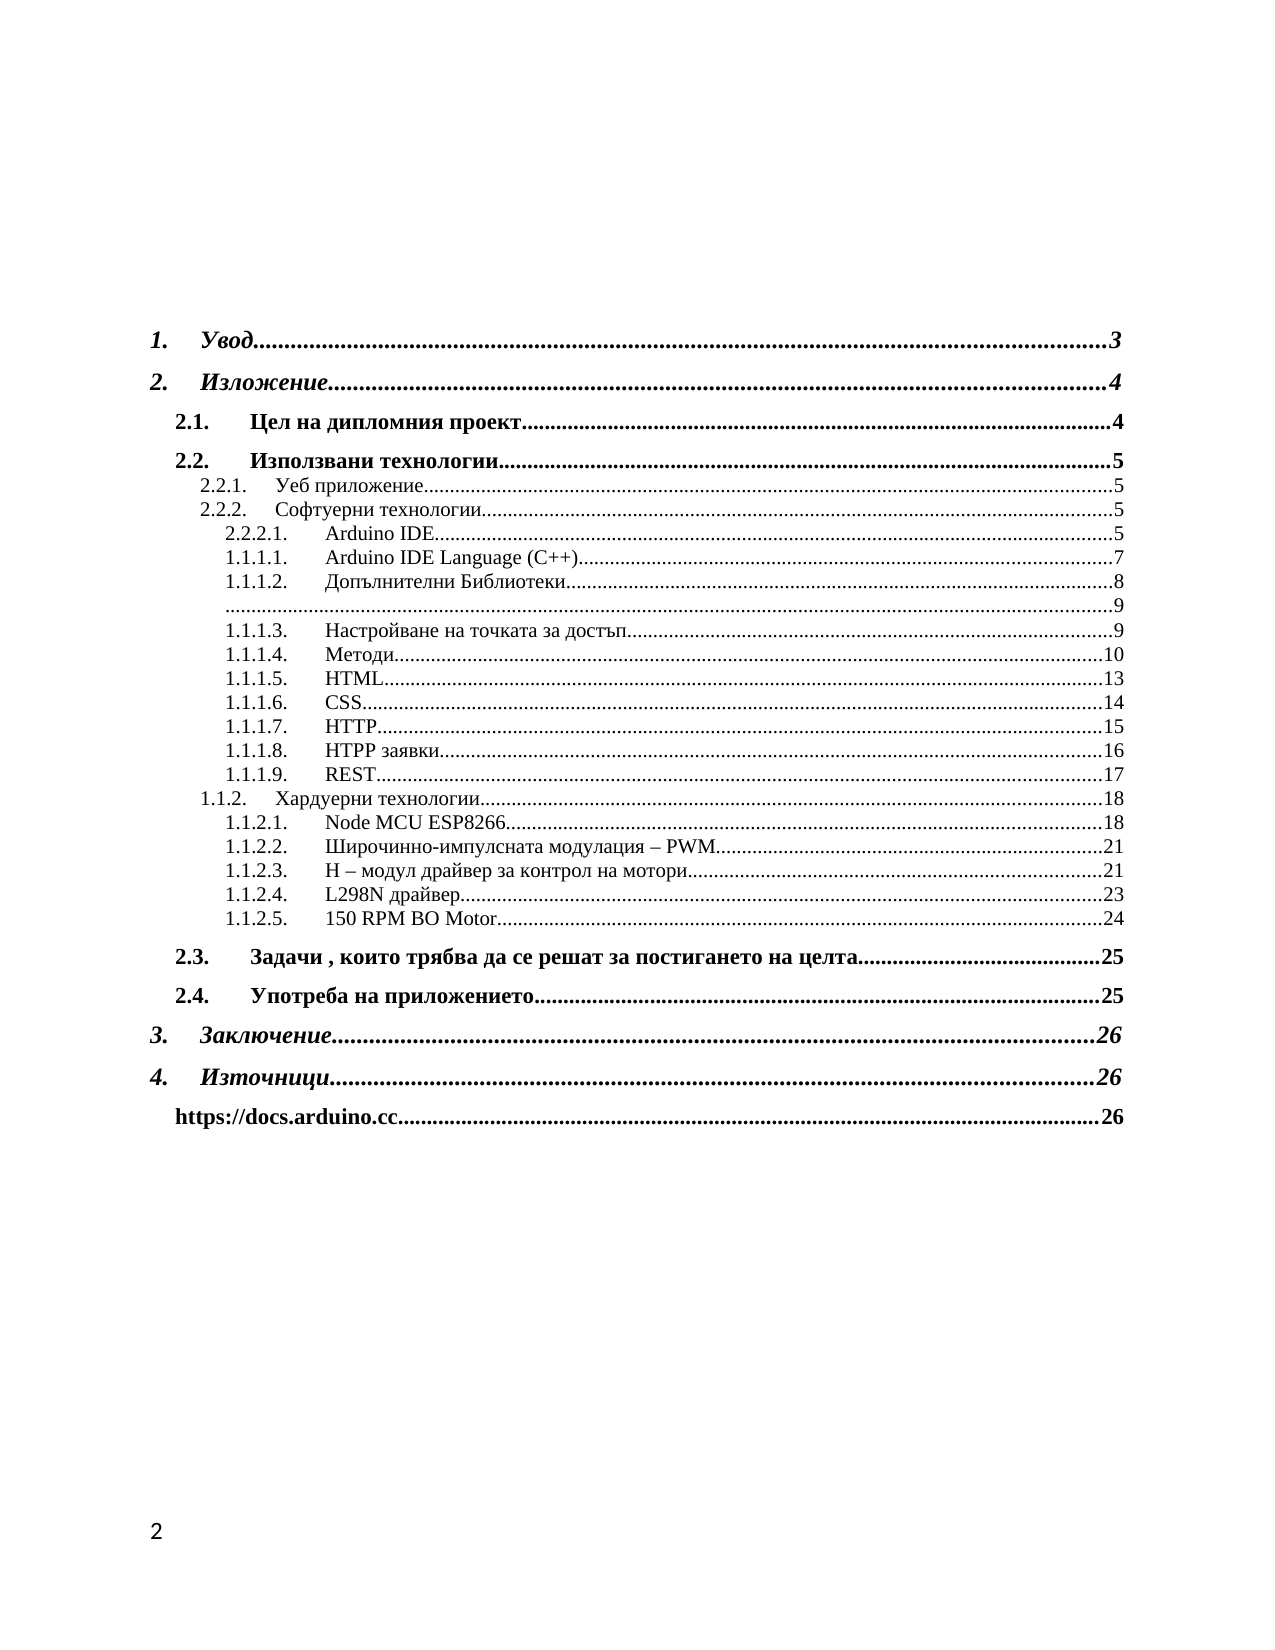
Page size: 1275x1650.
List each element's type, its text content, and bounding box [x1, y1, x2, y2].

text 2.4. Употреба на приложението 25 [175, 982, 1125, 1008]
text 2.2. Използвани технологии 5 [175, 447, 1125, 473]
text 4. Източници 26 [150, 1062, 1125, 1091]
text 1.1.1.4. Методи 10 [225, 642, 1125, 666]
text 1.1.2.2. Широчинно-импулсната модулация – PWM 21 [225, 834, 1125, 858]
text 1.1.2.5. 150 RPM BO Motor 24 [225, 906, 1125, 930]
text 1.1.1.7. HTTP 15 [225, 714, 1125, 738]
text 1.1.1.3. Настройване на точката за достъп 9 [225, 617, 1125, 642]
text 1.1.1.2. Допълнителни Библиотеки 8 [225, 569, 1125, 593]
text 2.1. Цел на дипломния проект 4 [175, 408, 1125, 434]
text 2.2.2.1. Arduino IDE 5 [225, 521, 1125, 545]
text 1.1.1.8. HTPP заявки 16 [225, 738, 1125, 762]
text 1.1.2.4. L298N драйвер 23 [225, 882, 1125, 906]
text 1.1.2. Хардуерни технологии 18 [200, 786, 1125, 810]
text 1.1.2.3. H – модул драйвер за контрол на мотори 21 [225, 858, 1125, 882]
text 2. Изложение 4 [150, 367, 1125, 395]
text 3. Заключение 26 [150, 1021, 1125, 1049]
text 2.3. Задачи , които трябва да се решат за постигането на целта 25 [175, 943, 1125, 969]
text 1.1.2.1. Node MCU ESP8266 18 [225, 810, 1125, 834]
text 1.1.1.6. CSS 14 [225, 690, 1125, 714]
text 9 [225, 593, 1125, 617]
text 1.1.1.5. HTML 13 [225, 666, 1125, 690]
text 2.2.2. Софтуерни технологии 5 [200, 497, 1125, 521]
text https://docs.arduino.cc 26 [175, 1103, 1125, 1129]
text 1.1.1.9. REST 17 [225, 762, 1125, 786]
text 2.2.1. Уеб приложение 5 [200, 473, 1125, 497]
text 1. Увод 3 [150, 325, 1125, 354]
text 1.1.1.1. Arduino IDE Language (C++) 7 [225, 545, 1125, 569]
